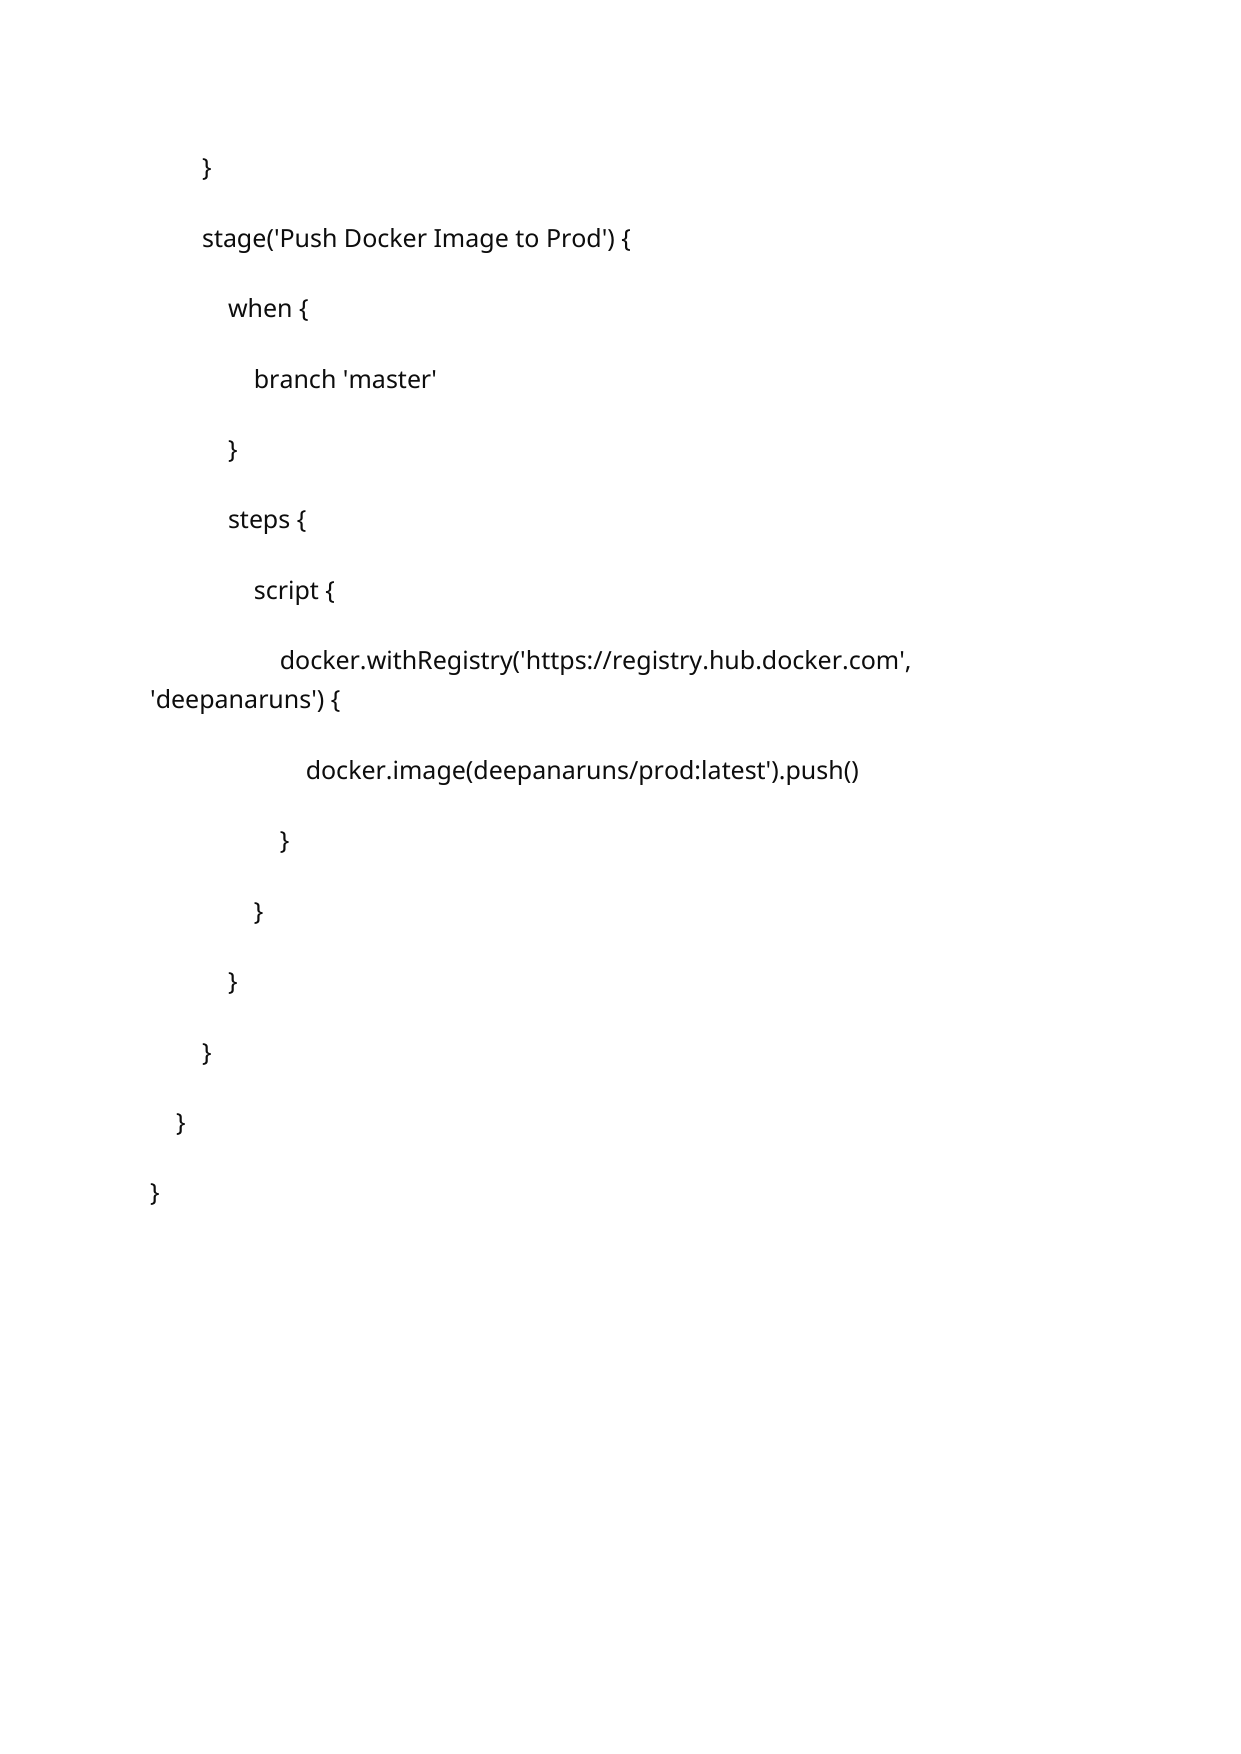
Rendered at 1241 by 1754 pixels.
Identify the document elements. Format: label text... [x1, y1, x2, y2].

text } [150, 893, 1090, 927]
text when { [150, 291, 1090, 325]
text } [150, 1034, 1090, 1068]
text steps { [150, 502, 1090, 536]
text } [150, 1175, 1090, 1209]
text } [150, 823, 1090, 857]
text branch 'master' [150, 361, 1090, 395]
text script { [150, 572, 1090, 607]
text stage('Push Docker Image to Prod') { [150, 220, 1090, 254]
text docker.image(deepanaruns/prod:latest').push() [150, 752, 1090, 787]
text } [150, 964, 1090, 998]
text } [150, 432, 1090, 466]
text } [150, 1104, 1090, 1139]
text docker.withRegistry('https://registry.hub.docker.com', 'deepanaruns') { [150, 643, 1090, 716]
text } [150, 150, 1090, 184]
